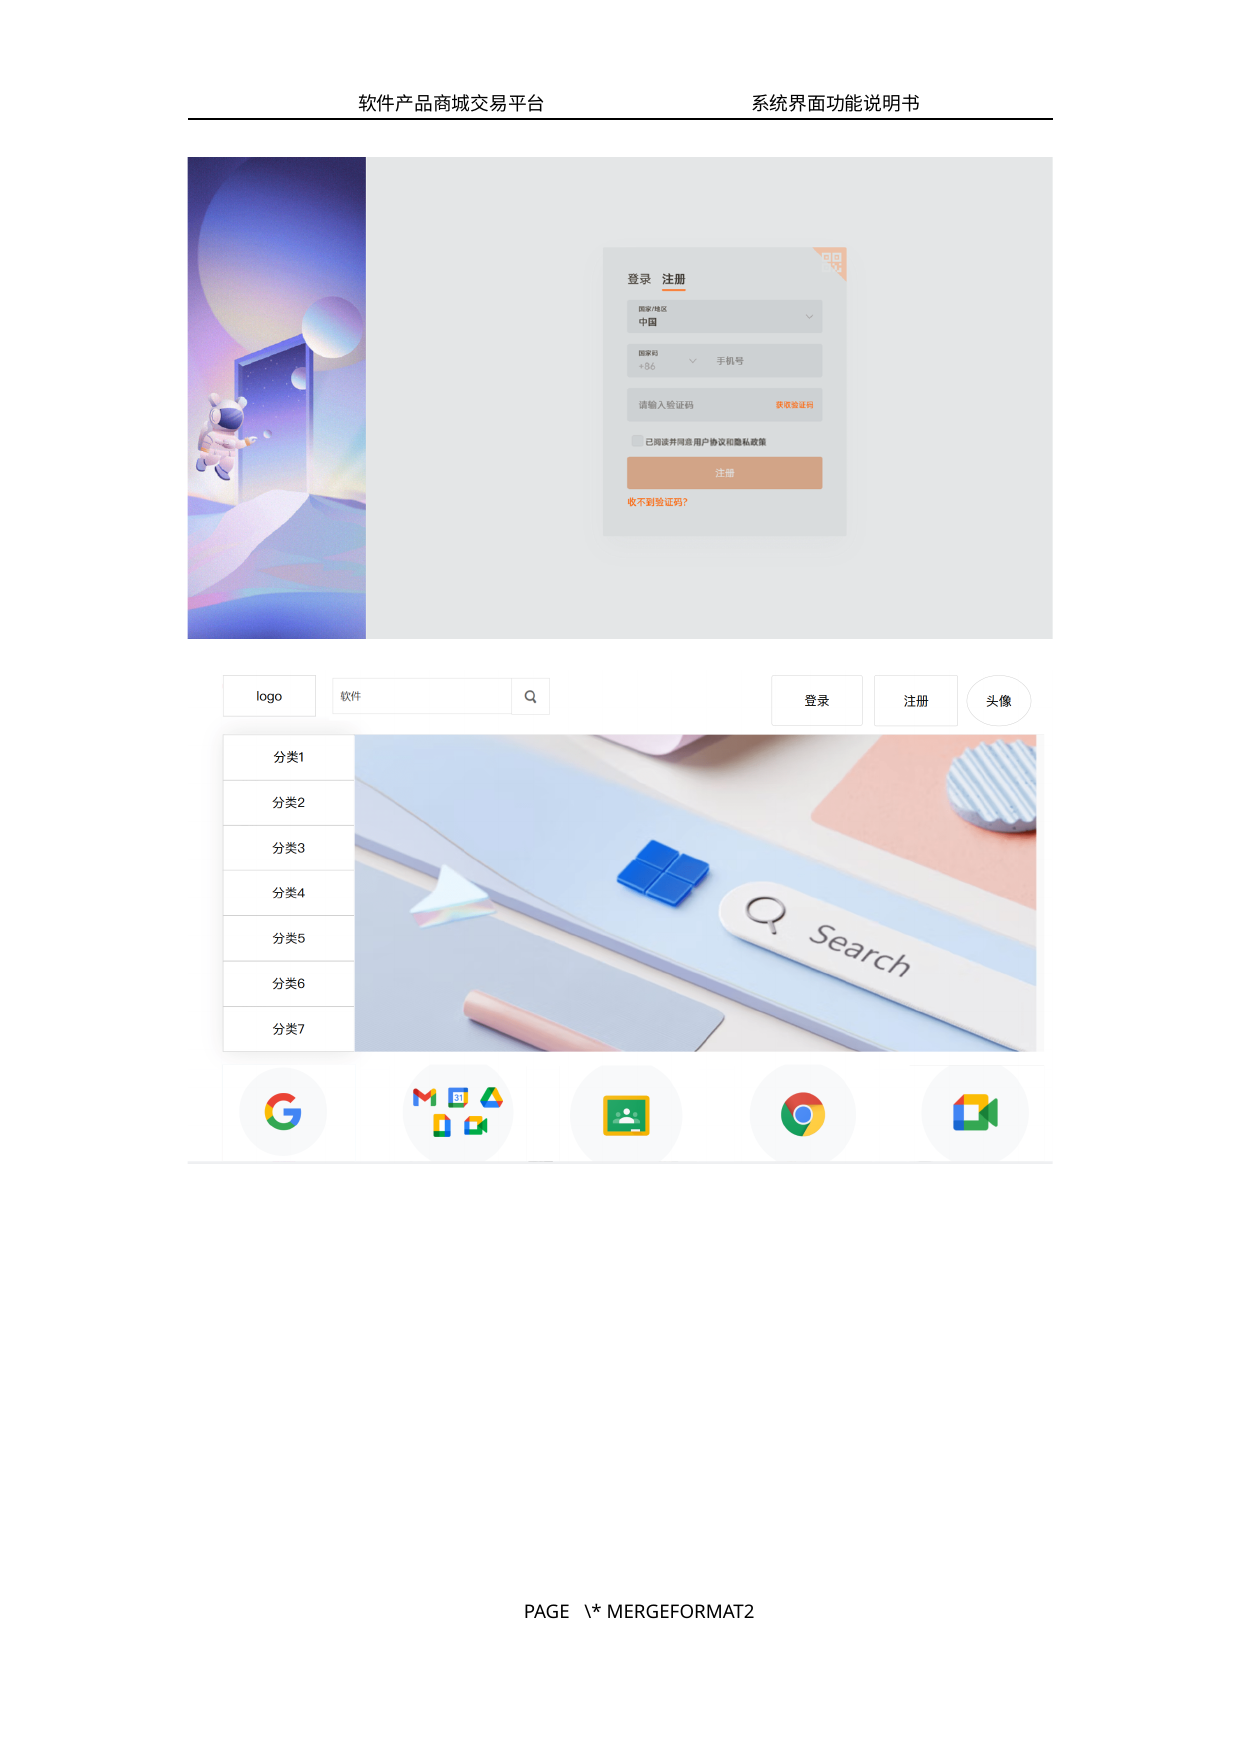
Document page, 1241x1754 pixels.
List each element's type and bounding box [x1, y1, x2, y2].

picture [187, 670, 1053, 1164]
picture [187, 157, 1053, 639]
